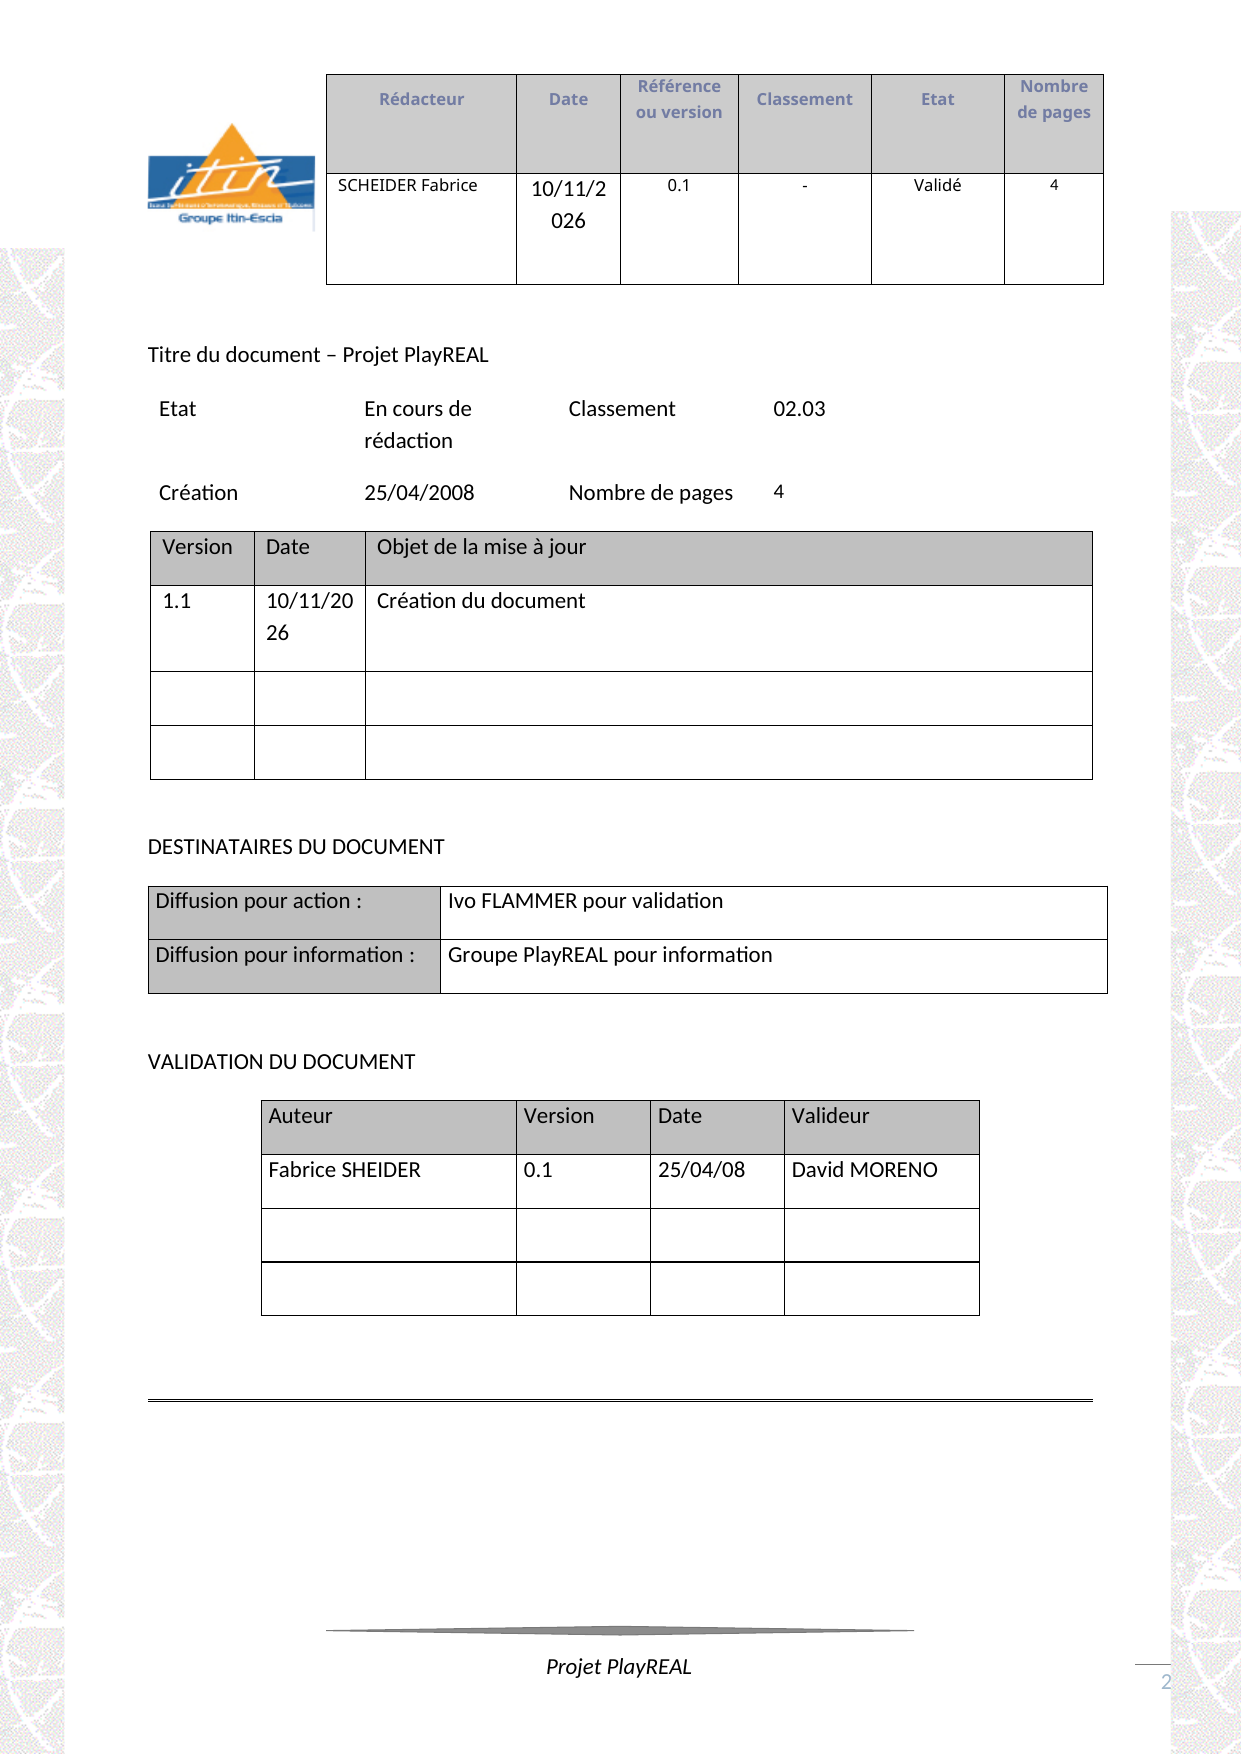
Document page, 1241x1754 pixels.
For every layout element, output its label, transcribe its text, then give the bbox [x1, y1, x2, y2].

table_header Etat [148, 394, 353, 478]
table_header Diffusion pour action : [149, 887, 440, 939]
table_cell Diffusion pour information : [149, 940, 440, 993]
table_header Classement [558, 394, 762, 478]
table_header 02.03 [762, 394, 999, 478]
table_header Ivo FLAMMER pour validation [441, 887, 1107, 939]
table_cell [262, 1209, 516, 1261]
table_cell Groupe PlayREAL pour information [441, 940, 1107, 993]
table_cell Création du document [366, 586, 1092, 671]
table_header Date [651, 1101, 784, 1154]
table_cell Version [151, 532, 254, 585]
table_header Valideur [785, 1101, 979, 1154]
table_cell [366, 672, 1092, 725]
table_cell [262, 1263, 516, 1315]
table_cell [255, 672, 365, 725]
table_cell Création [148, 479, 353, 531]
table_cell Fabrice SHEIDER [262, 1155, 516, 1208]
table_cell [255, 726, 365, 778]
table_cell [366, 726, 1092, 778]
table_cell [517, 1209, 650, 1261]
table_cell [651, 1209, 784, 1261]
table_cell David MORENO [785, 1155, 979, 1208]
table_cell [517, 1263, 650, 1315]
table_cell 1.1 [151, 586, 254, 671]
table_cell Date [255, 532, 365, 585]
table_cell [785, 1209, 979, 1261]
table_header Auteur [262, 1101, 516, 1154]
table_cell [151, 726, 254, 778]
table_cell Objet de la mise à jour [366, 532, 1092, 585]
table_cell [151, 672, 254, 725]
table_cell [785, 1263, 979, 1315]
table_header En cours de rédaction [353, 394, 557, 478]
table_cell 25/04/2008 [353, 479, 557, 531]
picture [1170, 211, 1241, 1754]
table_cell 0.1 [517, 1155, 650, 1208]
picture [147, 122, 316, 236]
table_cell [651, 1263, 784, 1315]
text DESTINATAIRES DU DOCUMENT [148, 832, 1093, 861]
table_cell 25/04/08 [651, 1155, 784, 1208]
table_cell Nombre de pages [558, 479, 762, 531]
table_header Version [517, 1101, 650, 1154]
picture [0, 248, 65, 1754]
table_cell 31/03/2016 [255, 586, 365, 671]
table_cell 3 [762, 479, 999, 531]
text VALIDATION DU DOCUMENT [148, 1047, 1093, 1075]
